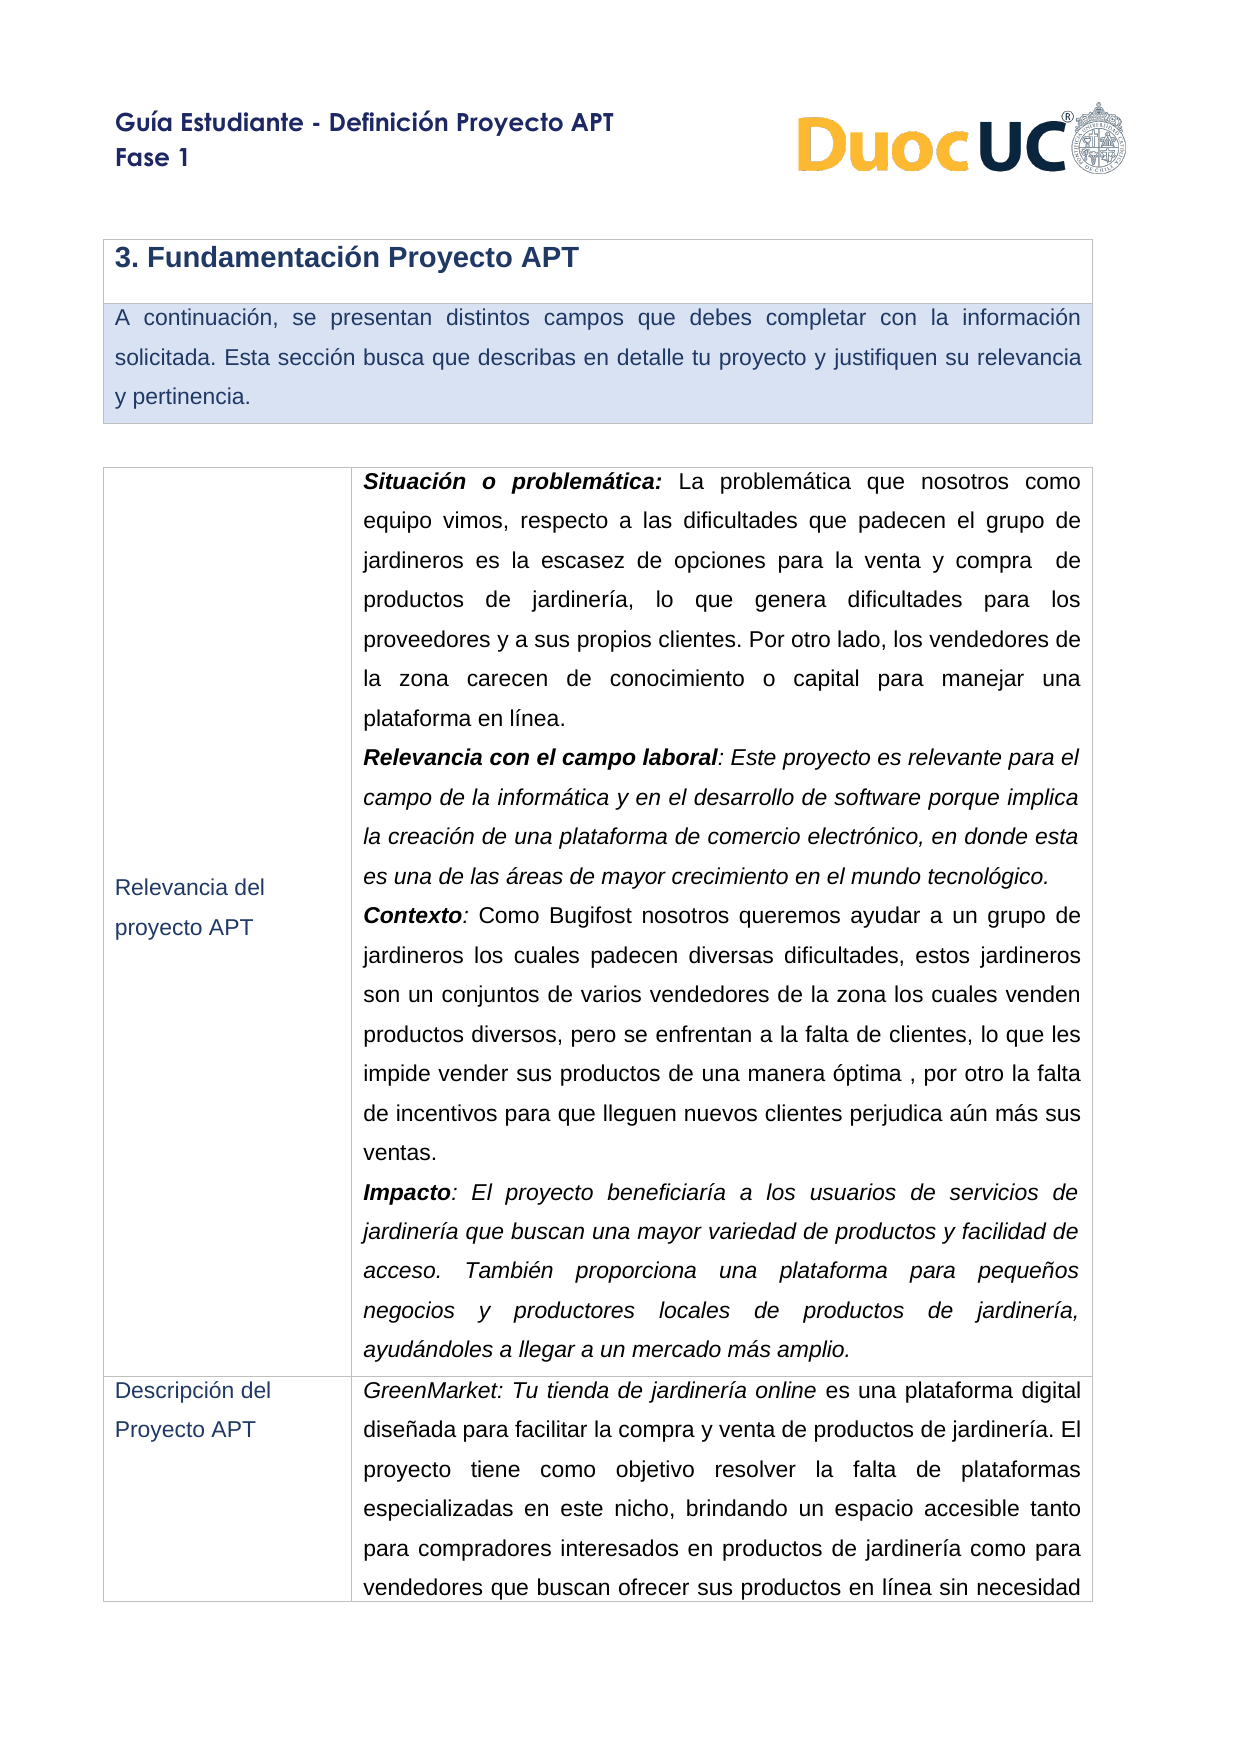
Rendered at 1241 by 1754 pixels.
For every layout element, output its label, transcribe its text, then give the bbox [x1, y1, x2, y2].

table_header Situación o problemática: La problemática que nosotros como equipo vimos, respecto a las dificultades que padecen el grupo de jardineros es la escasez de opciones para la venta y compra de productos de jardinería, lo que genera dificultades para los proveedores y a sus propios clientes. Por otro lado, los vendedores de la zona carecen de conocimiento o capital para manejar una plataforma en línea. Relevancia con el campo laboral: Este proyecto es relevante para el campo de la informática y en el desarrollo de software porque implica la creación de una plataforma de comercio electrónico, en donde esta es una de las áreas de mayor crecimiento en el mundo tecnológico. Contexto: Como Bugifost nosotros queremos ayudar a un grupo de jardineros los cuales padecen diversas dificultades, estos jardineros son un conjuntos de varios vendedores de la zona los cuales venden productos diversos, pero se enfrentan a la falta de clientes, lo que les impide vender sus productos de una manera óptima , por otro la falta de incentivos para que lleguen nuevos clientes perjudica aún más sus ventas. Impacto: El proyecto beneficiaría a los usuarios de servicios de jardinería que buscan una mayor variedad de productos y facilidad de acceso. También proporciona una plataforma para pequeños negocios y productores locales de productos de jardinería, ayudándoles a llegar a un mercado más amplio. [352, 468, 1092, 1376]
table_header Relevancia del proyecto APT [104, 468, 351, 1376]
table_header 3. Fundamentación Proyecto APT [104, 240, 1092, 303]
table_cell Descripción del Proyecto APT [104, 1377, 351, 1601]
picture [798, 102, 1126, 174]
table_cell A continuación, se presentan distintos campos que debes completar con la información solicitada. Esta sección busca que describas en detalle tu proyecto y justifiquen su relevancia y pertinencia. [104, 304, 1092, 423]
